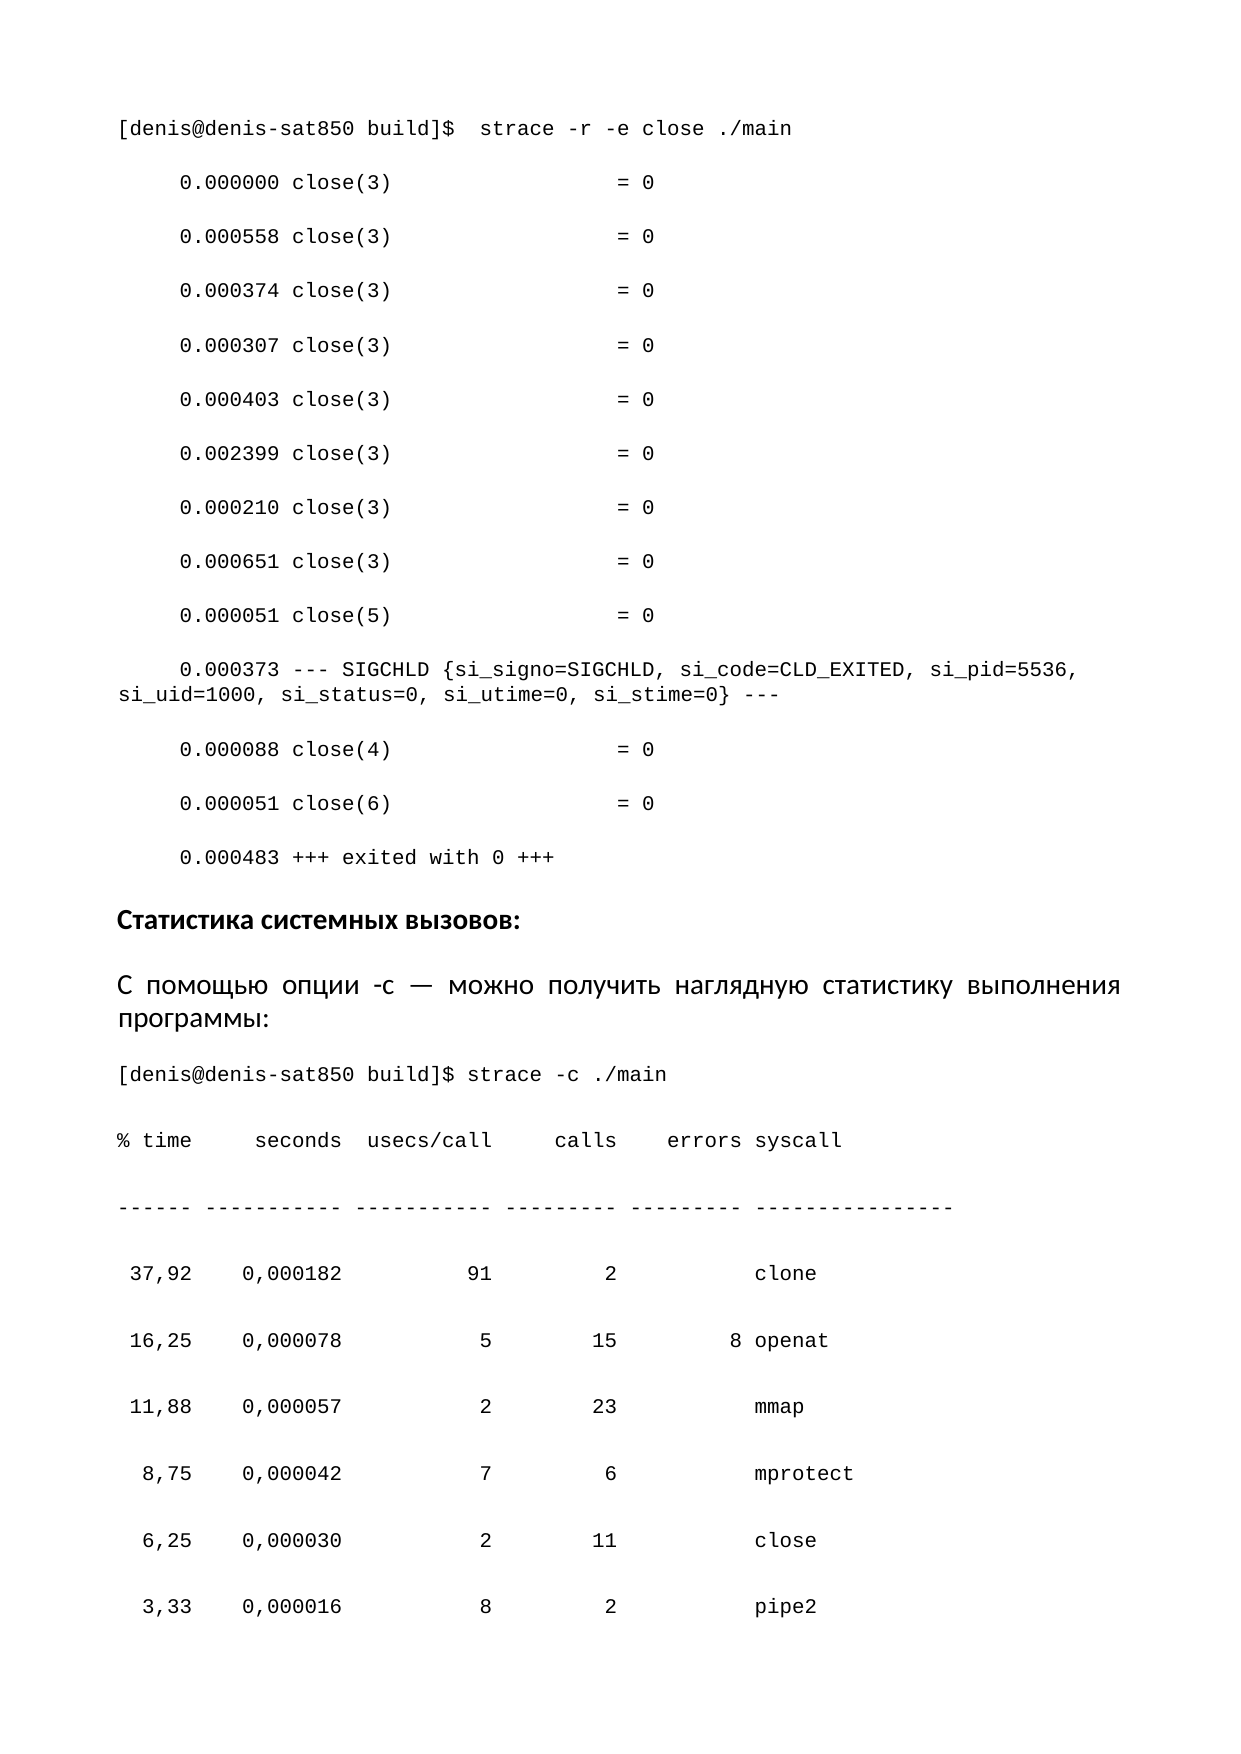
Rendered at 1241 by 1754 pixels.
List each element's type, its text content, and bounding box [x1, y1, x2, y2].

text % time seconds usecs/call calls errors syscall [117, 1130, 1122, 1154]
text 0.000558 close(3) = 0 [117, 226, 1122, 250]
text 3,33 0,000016 8 2 pipe2 [117, 1596, 1122, 1620]
text 0.000483 +++ exited with 0 +++ [117, 847, 1122, 870]
text 0.000088 close(4) = 0 [117, 738, 1122, 762]
text 0.000651 close(3) = 0 [117, 551, 1122, 574]
text [denis@denis-sat850 build]$ strace -c ./main [117, 1064, 1122, 1087]
text 0.000051 close(5) = 0 [117, 605, 1122, 628]
text 0.000051 close(6) = 0 [117, 793, 1122, 816]
text 0.000374 close(3) = 0 [117, 281, 1122, 304]
text 11,88 0,000057 2 23 mmap [117, 1397, 1122, 1420]
text С помощью опции -c — можно получить наглядную статистику выполнения программы: [117, 968, 1122, 1034]
text 37,92 0,000182 91 2 clone [117, 1263, 1122, 1287]
text ------ ----------- ----------- --------- --------- ---------------- [117, 1197, 1122, 1221]
text [denis@denis-sat850 build]$ strace -r -e close ./main [117, 118, 1122, 142]
text 8,75 0,000042 7 6 mprotect [117, 1463, 1122, 1487]
text 0.002399 close(3) = 0 [117, 443, 1122, 466]
text 6,25 0,000030 2 11 close [117, 1530, 1122, 1553]
text 0.000000 close(3) = 0 [117, 172, 1122, 196]
text 0.000210 close(3) = 0 [117, 497, 1122, 520]
text 0.000373 --- SIGCHLD {si_signo=SIGCHLD, si_code=CLD_EXITED, si_pid=5536, si_uid=1000, si_status=0, si_utime=0, si_stime=0} --- [117, 659, 1122, 708]
text 0.000307 close(3) = 0 [117, 334, 1122, 358]
text 16,25 0,000078 5 15 8 openat [117, 1330, 1122, 1354]
text 0.000403 close(3) = 0 [117, 389, 1122, 412]
text Статистика системных вызовов: [117, 901, 1122, 936]
